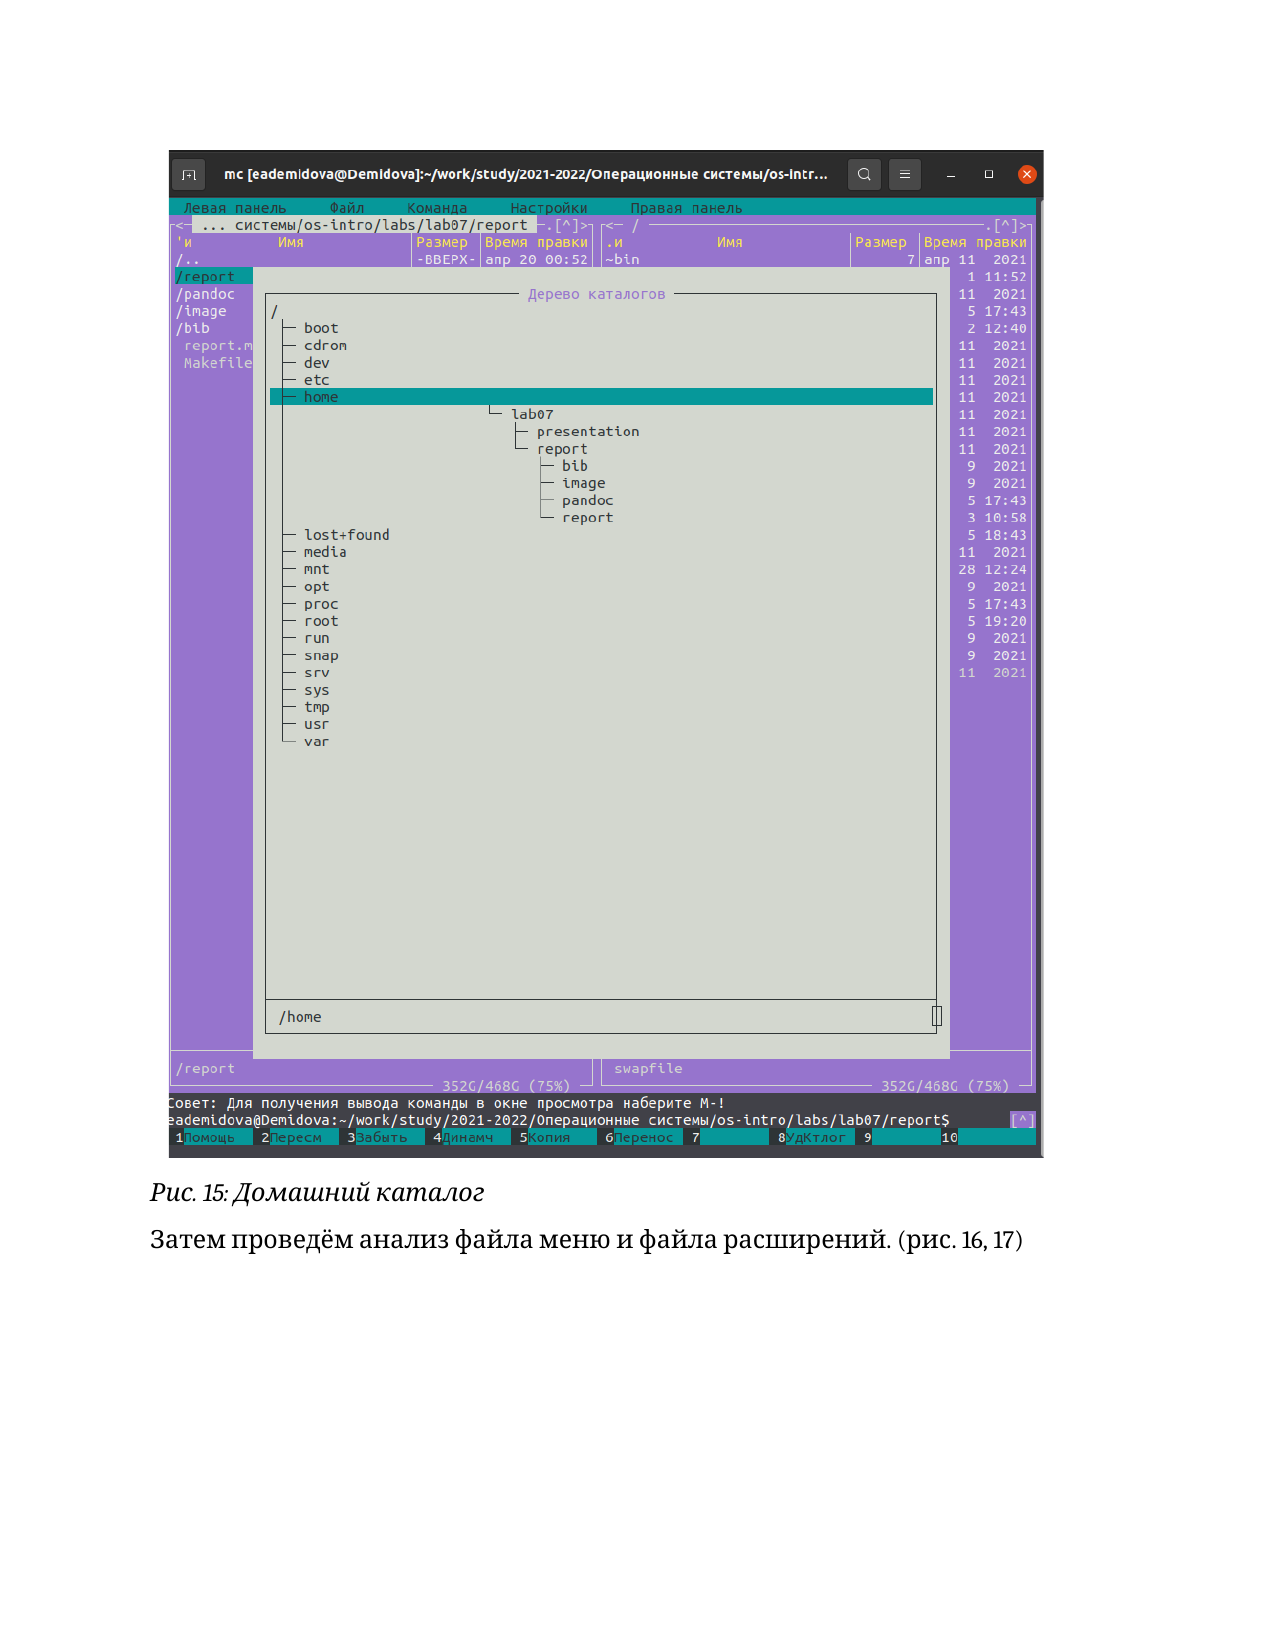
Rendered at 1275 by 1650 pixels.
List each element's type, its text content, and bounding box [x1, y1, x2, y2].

text Затем проведём анализ файла меню и файла расширений. (рис. 16, 17) [150, 1226, 1125, 1255]
picture [168, 150, 1044, 1158]
text Рис. 15: Домашний каталог [150, 1179, 1125, 1207]
